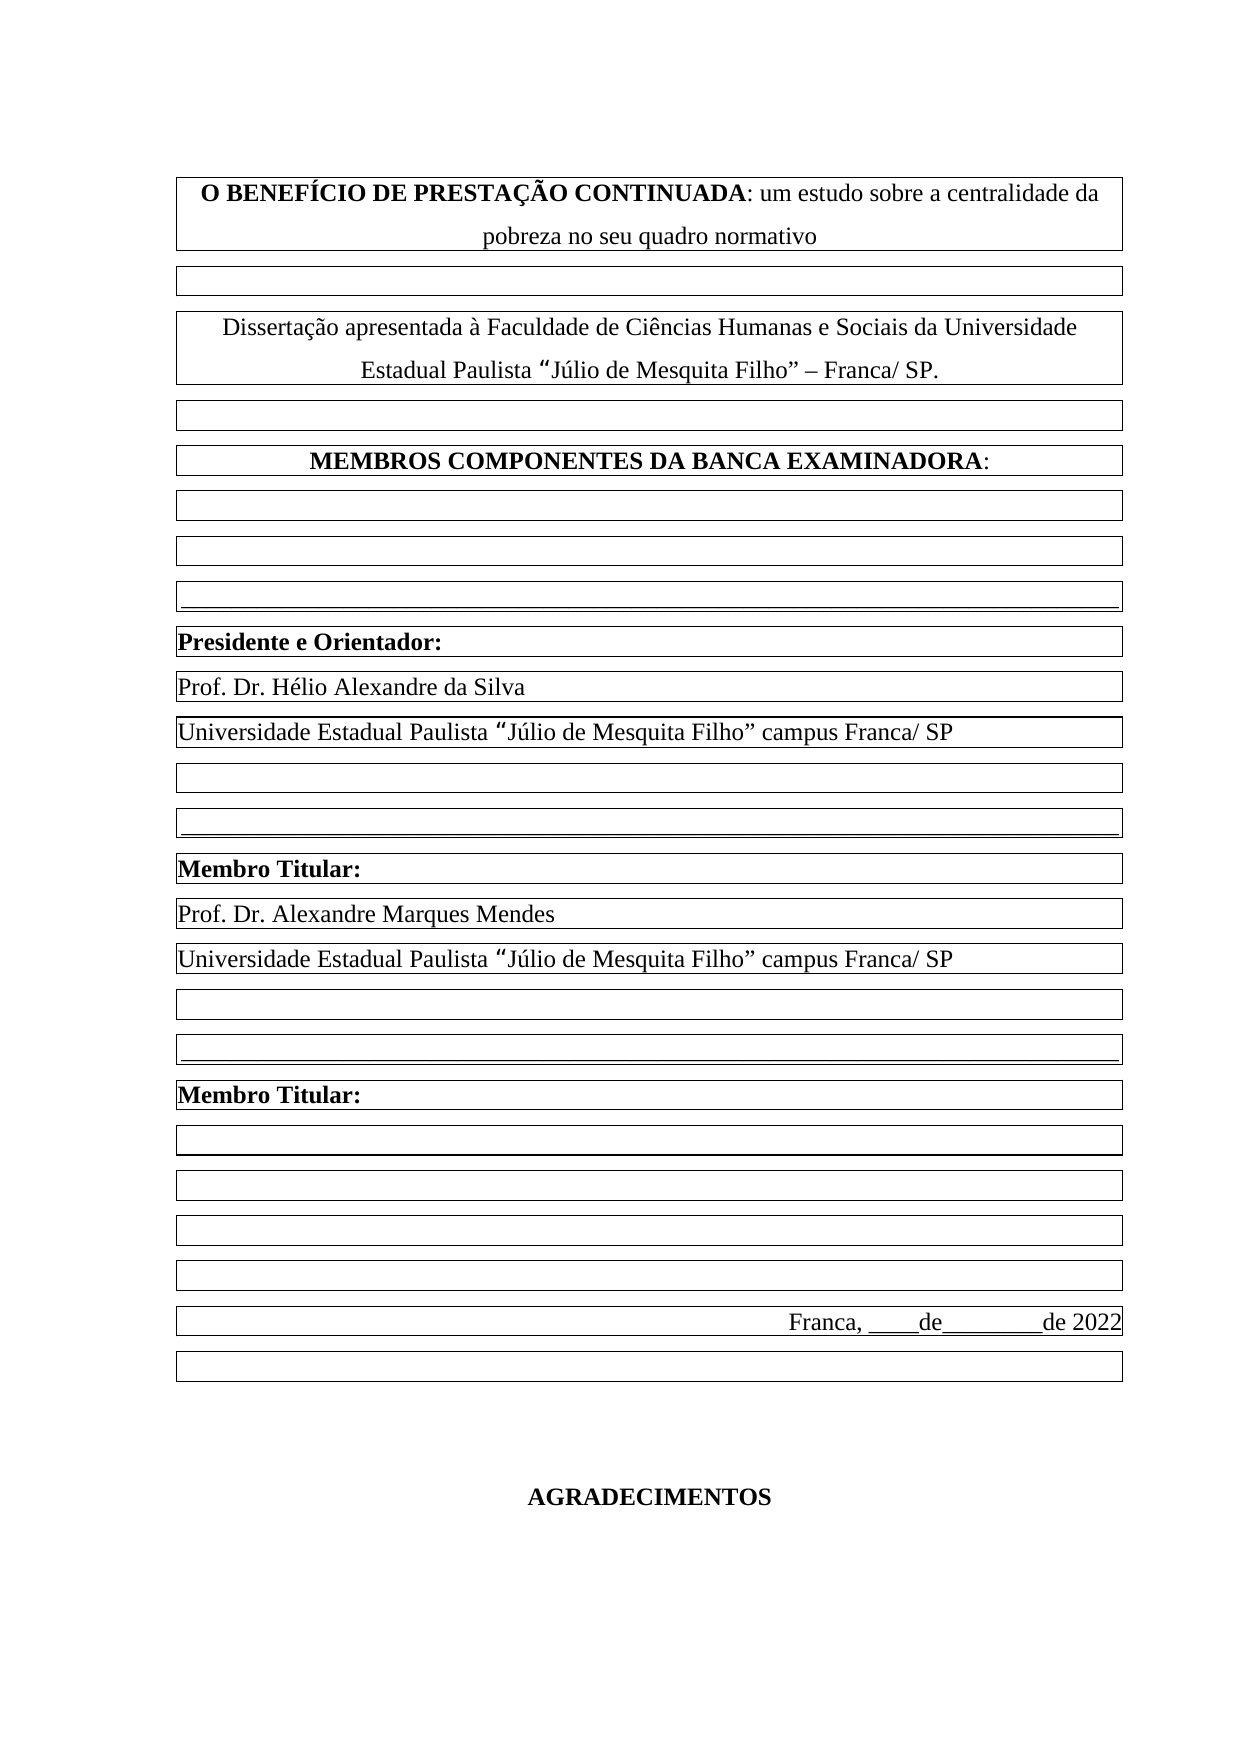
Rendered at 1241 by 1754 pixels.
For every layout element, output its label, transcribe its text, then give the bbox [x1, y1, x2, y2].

text MEMBROS COMPONENTES DA BANCA EXAMINADORA: [177, 446, 1122, 475]
text Dissertação apresentada à Faculdade de Ciências Humanas e Sociais da Universidade Estadual Paulista “Júlio de Mesquita Filho” – Franca/ SP. [177, 312, 1122, 384]
text Universidade Estadual Paulista “Júlio de Mesquita Filho” campus Franca/ SP [177, 944, 1122, 973]
text O BENEFÍCIO DE PRESTAÇÃO CONTINUADA: um estudo sobre a centralidade da pobreza no seu quadro normativo [177, 178, 1122, 250]
text Membro Titular: [177, 854, 1122, 883]
text Prof. Dr. Alexandre Marques Mendes [177, 899, 1122, 928]
text Membro Titular: [177, 1081, 1122, 1109]
text Prof. Dr. Hélio Alexandre da Silva [177, 672, 1122, 701]
text Universidade Estadual Paulista “Júlio de Mesquita Filho” campus Franca/ SP [177, 718, 1122, 747]
text ___________________________________________________________________________ [177, 582, 1122, 611]
text ___________________________________________________________________________ [177, 1035, 1122, 1064]
text ___________________________________________________________________________ [177, 809, 1122, 837]
text Franca, ____de________de 2022 [177, 1307, 1122, 1335]
text Presidente e Orientador: [177, 627, 1122, 656]
text AGRADECIMENTOS [177, 1482, 1122, 1511]
